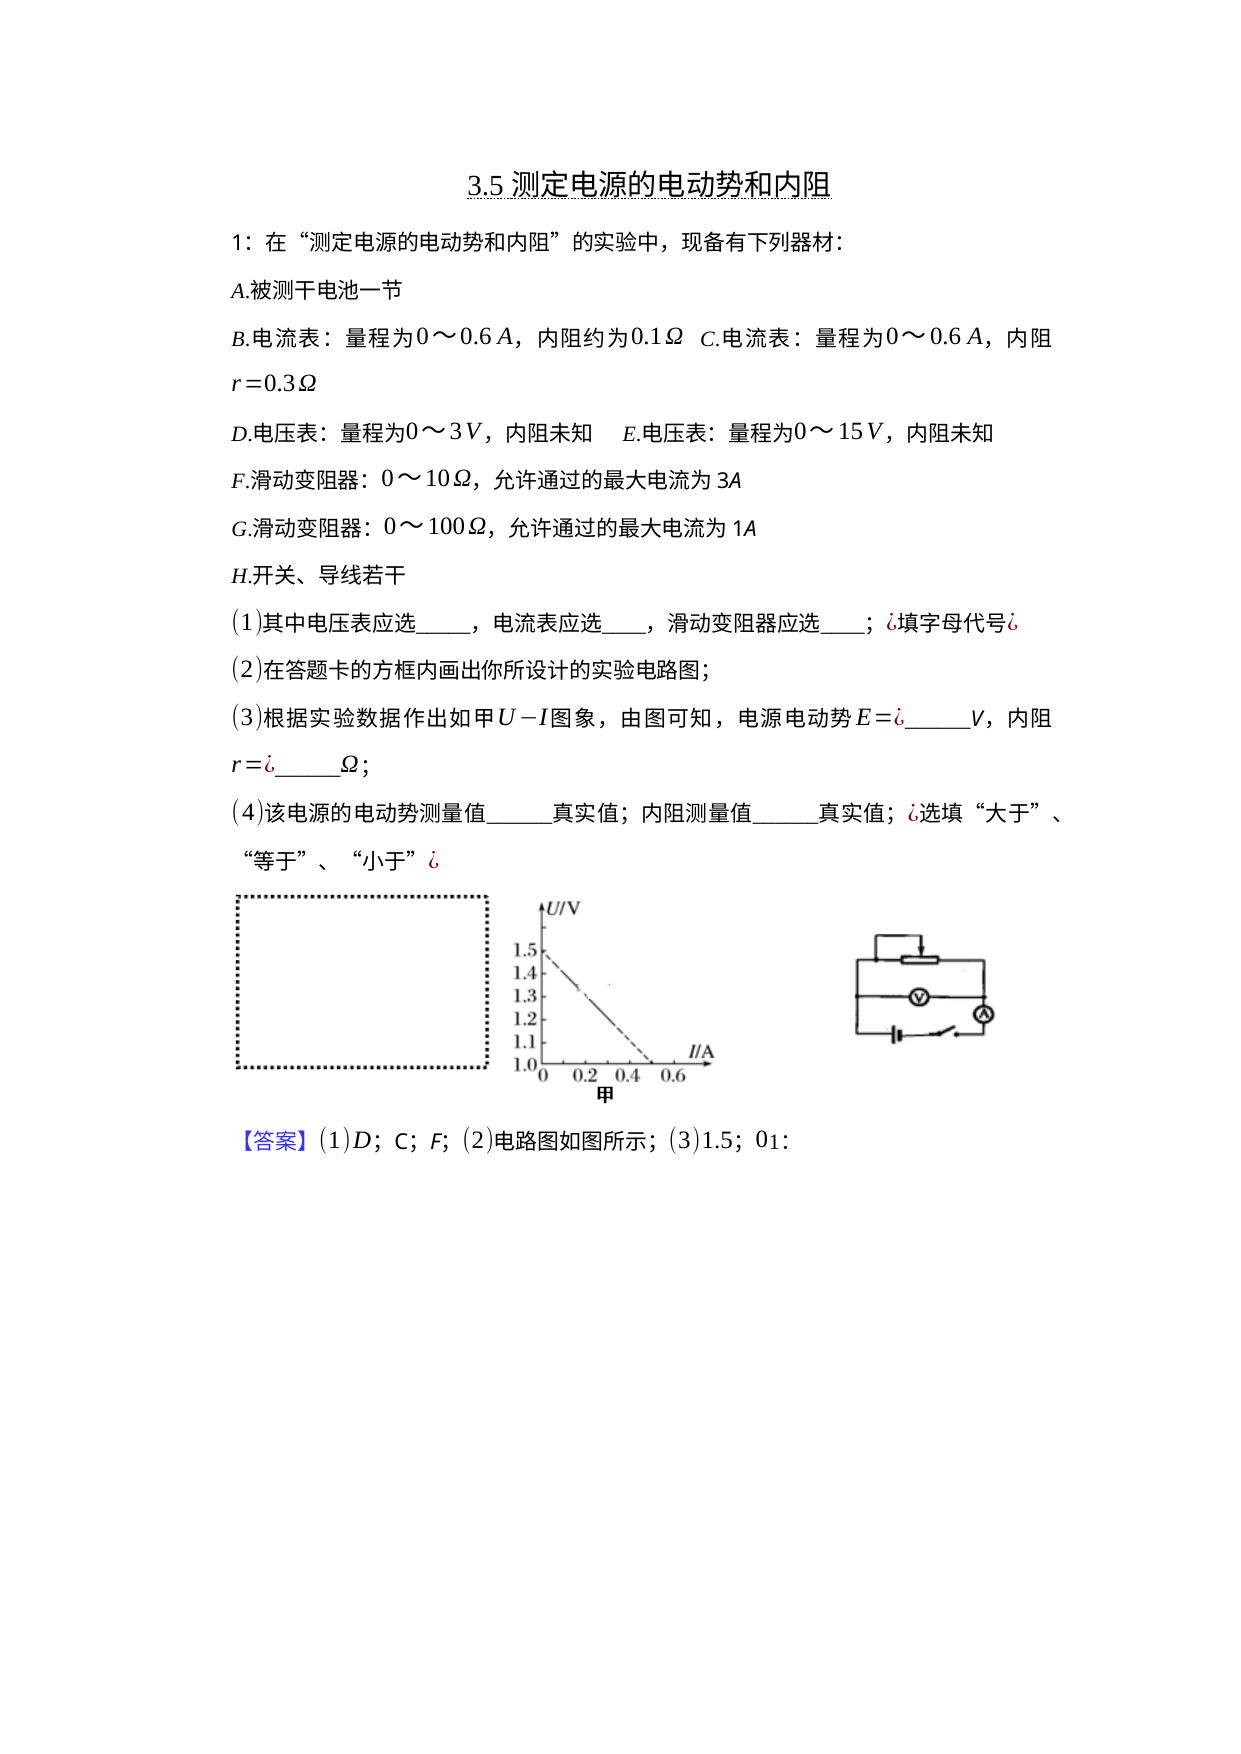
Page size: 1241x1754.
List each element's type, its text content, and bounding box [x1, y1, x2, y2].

text 3.5 测定电源的电动势和内阻 [187, 162, 1053, 204]
picture [231, 890, 739, 1107]
text 1：在“测定电源的电动势和内阻”的实验中，现备有下列器材： A.被测干电池一节 B.电流表：量程为，内阻约为 C.电流表：量程为，内阻 D.电压表：量程为，内阻未知 E.电压表：量程为，内阻未知 F.滑动变阻器：，允许通过的最大电流为3A G.滑动变阻器：，允许通过的最大电流为1A H.开关、导线若干 其中电压表应选_____，电流表应选____，滑动变阻器应选____；填字母代号 在答题卡的方框内画出你所设计的实验电路图； 根据实验数据作出如甲图象，由图可知，电源电动势______V，内阻______； 该电源的电动势测量值______真实值；内阻测量值______真实值；选填“大于”、“等于”、“小于” [231, 225, 1053, 1109]
picture [854, 934, 1000, 1049]
text 【答案】；C；F；电路图如图所示；；1： [187, 1124, 1053, 1156]
